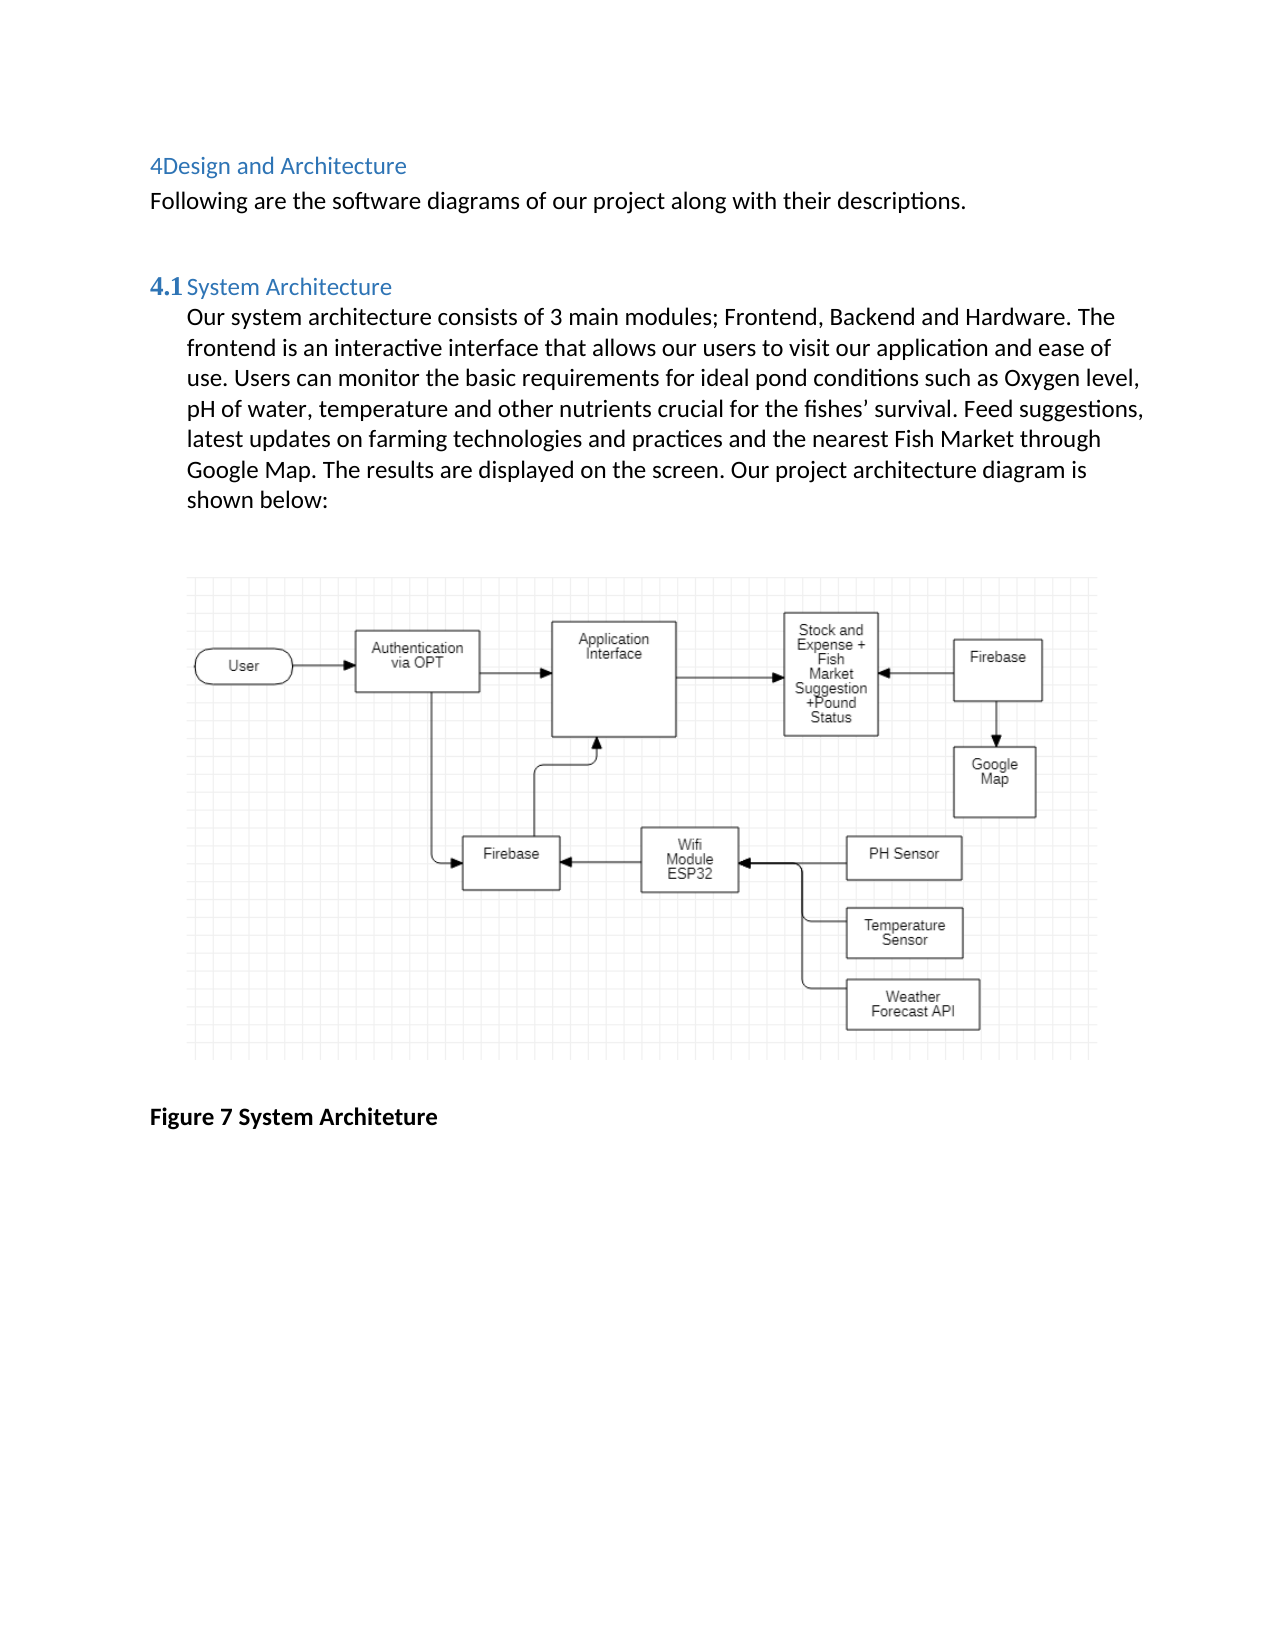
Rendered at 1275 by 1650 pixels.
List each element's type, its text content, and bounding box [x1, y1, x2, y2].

picture [186, 577, 1098, 1060]
subtitle 4Design and Architecture [150, 150, 1146, 180]
text Following are the software diagrams of our project along with their descriptions. [150, 185, 1146, 216]
subtitle System Architecture [150, 270, 1146, 301]
text Figure 7 System Architeture [150, 1101, 1146, 1131]
list Our system architecture consists of 3 main modules; Frontend, Backend and Hardware. The frontend is an interactive interface that allows our users to visit our application and ease of use. Users can monitor the basic requirements for ideal pond conditions such as Oxygen level, pH of water, temperature and other nutrients crucial for the fishes’ survival. Feed suggestions, latest updates on farming technologies and practices and the nearest Fish Market through Google Map. The results are displayed on the screen. Our project architecture diagram is shown below: [187, 301, 1146, 515]
